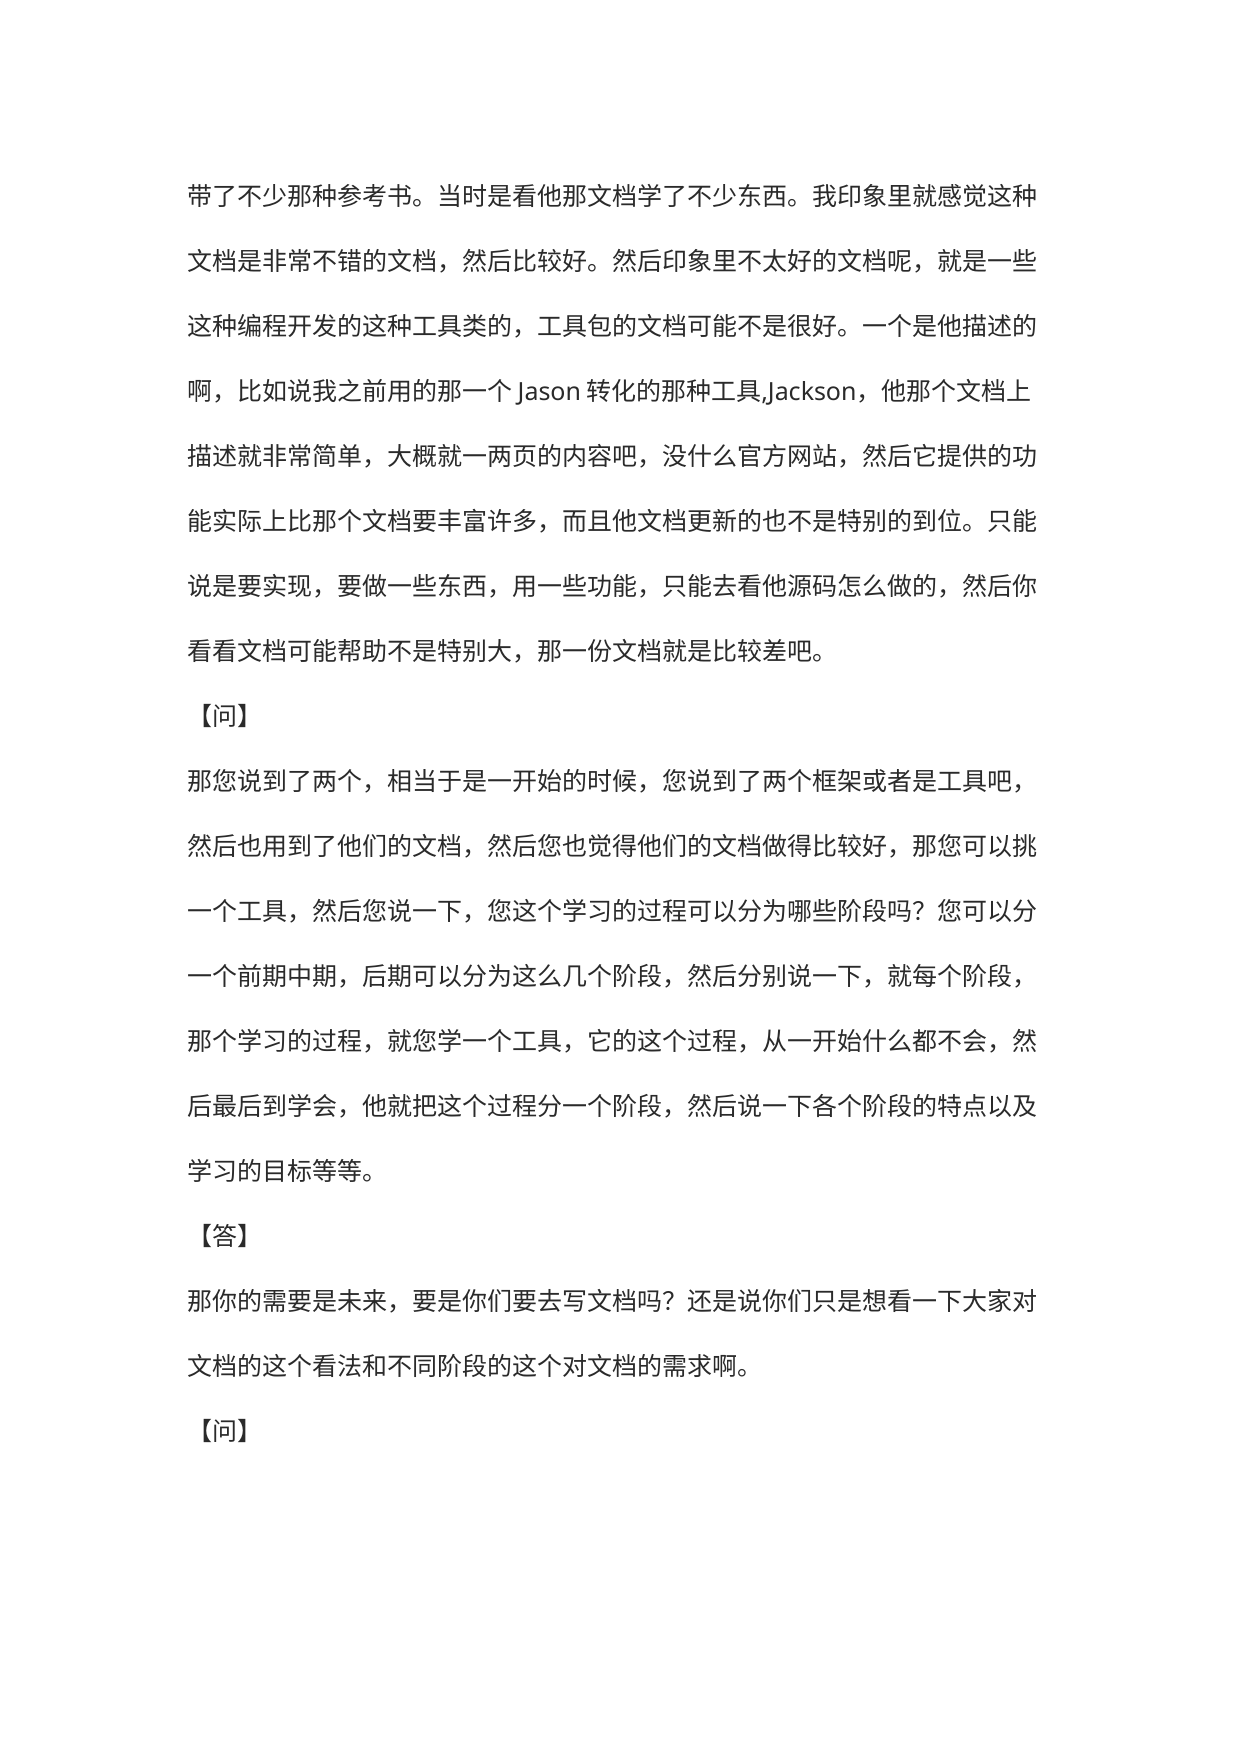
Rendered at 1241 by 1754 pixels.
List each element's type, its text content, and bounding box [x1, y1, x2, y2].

text 那你的需要是未来，要是你们要去写文档吗？还是说你们只是想看一下大家对文档的这个看法和不同阶段的这个对文档的需求啊。 [187, 1267, 1053, 1397]
text 【答】 [187, 1202, 1053, 1267]
text 【问】 [187, 682, 1053, 747]
text 【问】 [187, 1397, 1053, 1462]
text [187, 162, 1053, 682]
text 那您说到了两个，相当于是一开始的时候，您说到了两个框架或者是工具吧，然后也用到了他们的文档，然后您也觉得他们的文档做得比较好，那您可以挑一个工具，然后您说一下，您这个学习的过程可以分为哪些阶段吗？您可以分一个前期中期，后期可以分为这么几个阶段，然后分别说一下，就每个阶段，那个学习的过程，就您学一个工具，它的这个过程，从一开始什么都不会，然后最后到学会，他就把这个过程分一个阶段，然后说一下各个阶段的特点以及学习的目标等等。 [187, 747, 1053, 1202]
